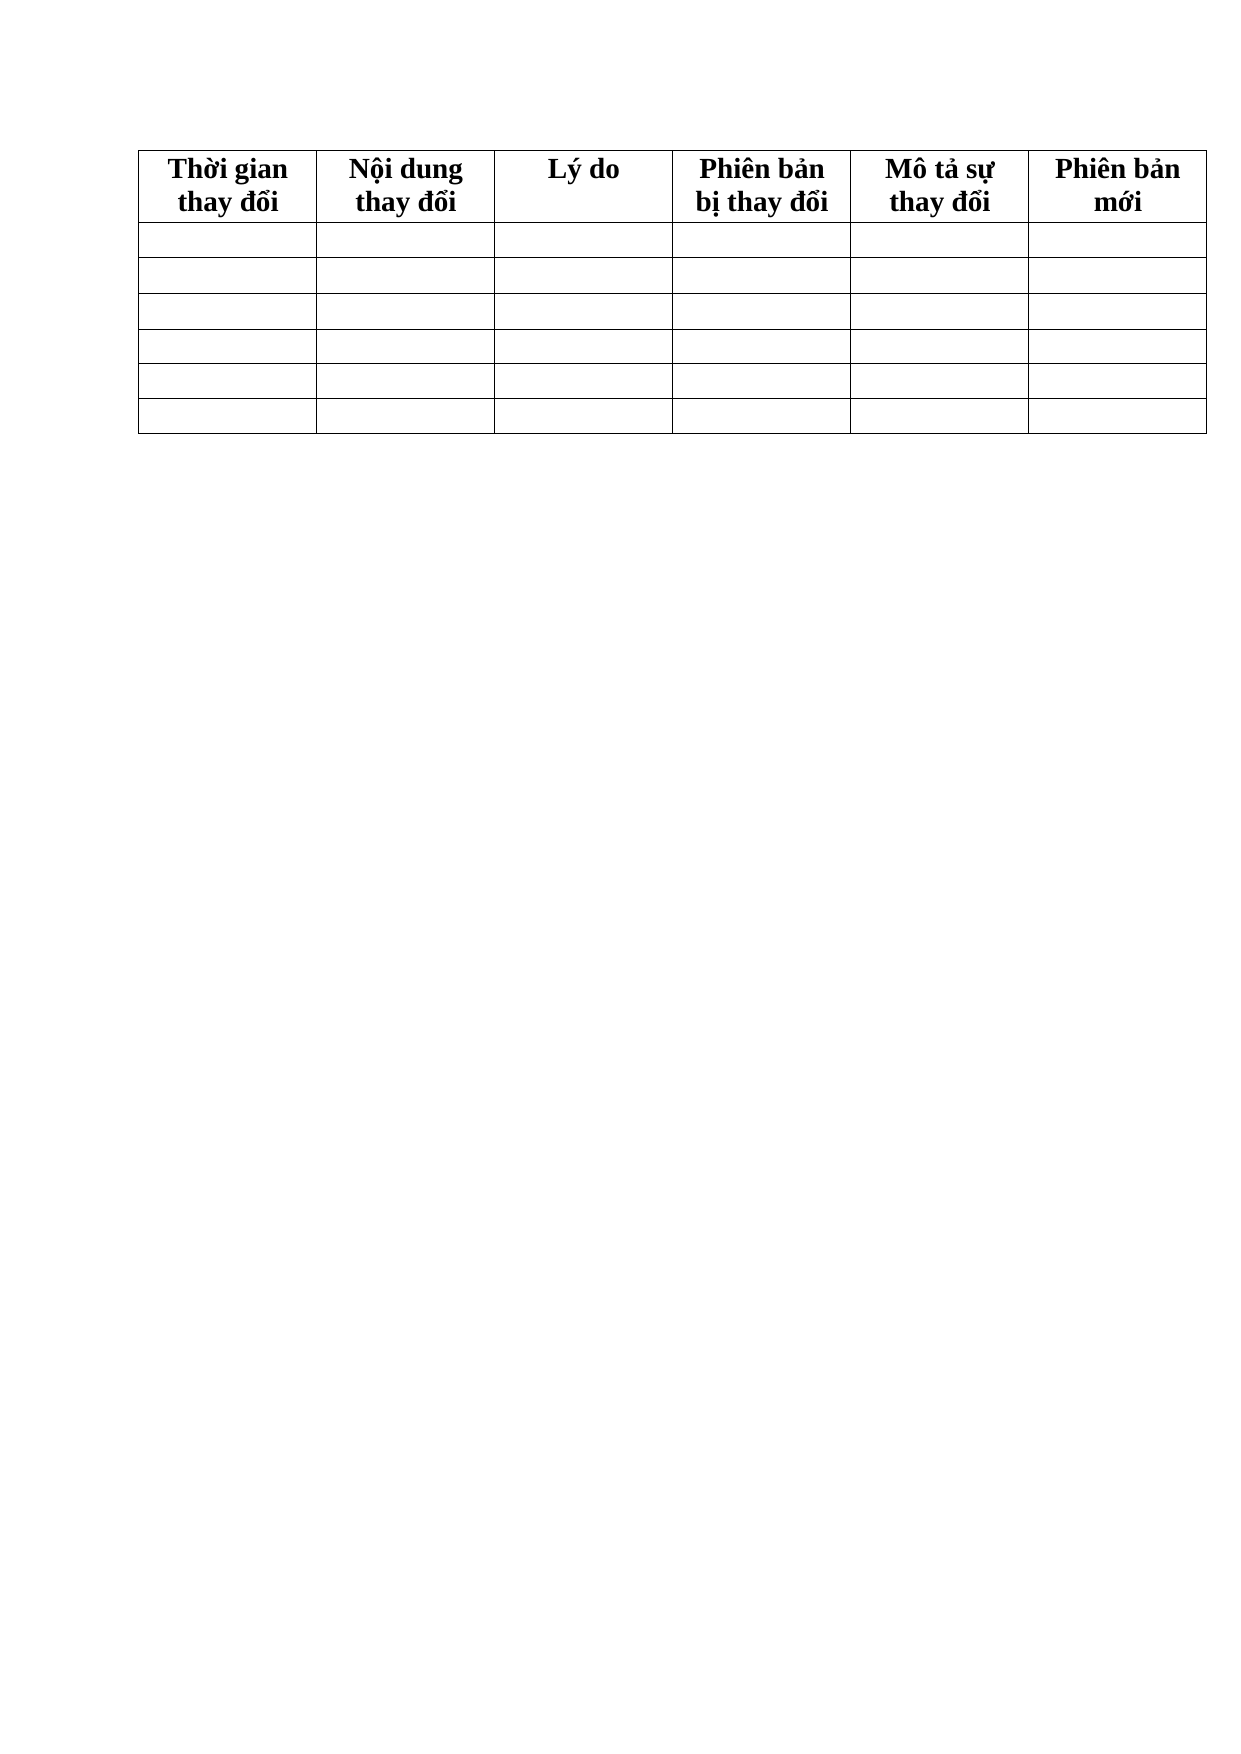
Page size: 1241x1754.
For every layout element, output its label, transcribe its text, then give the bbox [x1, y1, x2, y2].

table_cell [1029, 399, 1206, 432]
table_cell [495, 399, 672, 432]
table_cell [673, 294, 850, 329]
table_cell [673, 364, 850, 398]
table_cell [317, 223, 494, 257]
table_cell [139, 364, 316, 398]
table_cell [851, 258, 1028, 293]
table_cell [139, 330, 316, 363]
table_cell [673, 399, 850, 432]
table_cell [1029, 258, 1206, 293]
table_cell [317, 258, 494, 293]
table_cell [139, 258, 316, 293]
table_cell [851, 364, 1028, 398]
table_cell [1029, 364, 1206, 398]
table_cell [1029, 330, 1206, 363]
table_cell [851, 223, 1028, 257]
table_header Phiên bản mới [1029, 151, 1206, 222]
table_cell [673, 258, 850, 293]
table_cell [495, 294, 672, 329]
table_cell [495, 258, 672, 293]
table_cell [139, 294, 316, 329]
table_header Lý do [495, 151, 672, 222]
table_cell [851, 330, 1028, 363]
table_cell [495, 223, 672, 257]
table_cell [139, 399, 316, 432]
table_cell [317, 399, 494, 432]
table_cell [317, 364, 494, 398]
table_cell [851, 294, 1028, 329]
table_cell [1029, 294, 1206, 329]
table_cell [495, 364, 672, 398]
table_cell [1029, 223, 1206, 257]
table_cell [673, 223, 850, 257]
table_cell [495, 330, 672, 363]
table_cell [139, 223, 316, 257]
table_header Thời gian thay đổi [139, 151, 316, 222]
table_cell [317, 330, 494, 363]
table_header Mô tả sự thay đổi [851, 151, 1028, 222]
table_header Nội dung thay đổi [317, 151, 494, 222]
table_cell [317, 294, 494, 329]
table_cell [673, 330, 850, 363]
table_header Phiên bản bị thay đổi [673, 151, 850, 222]
table_cell [851, 399, 1028, 432]
